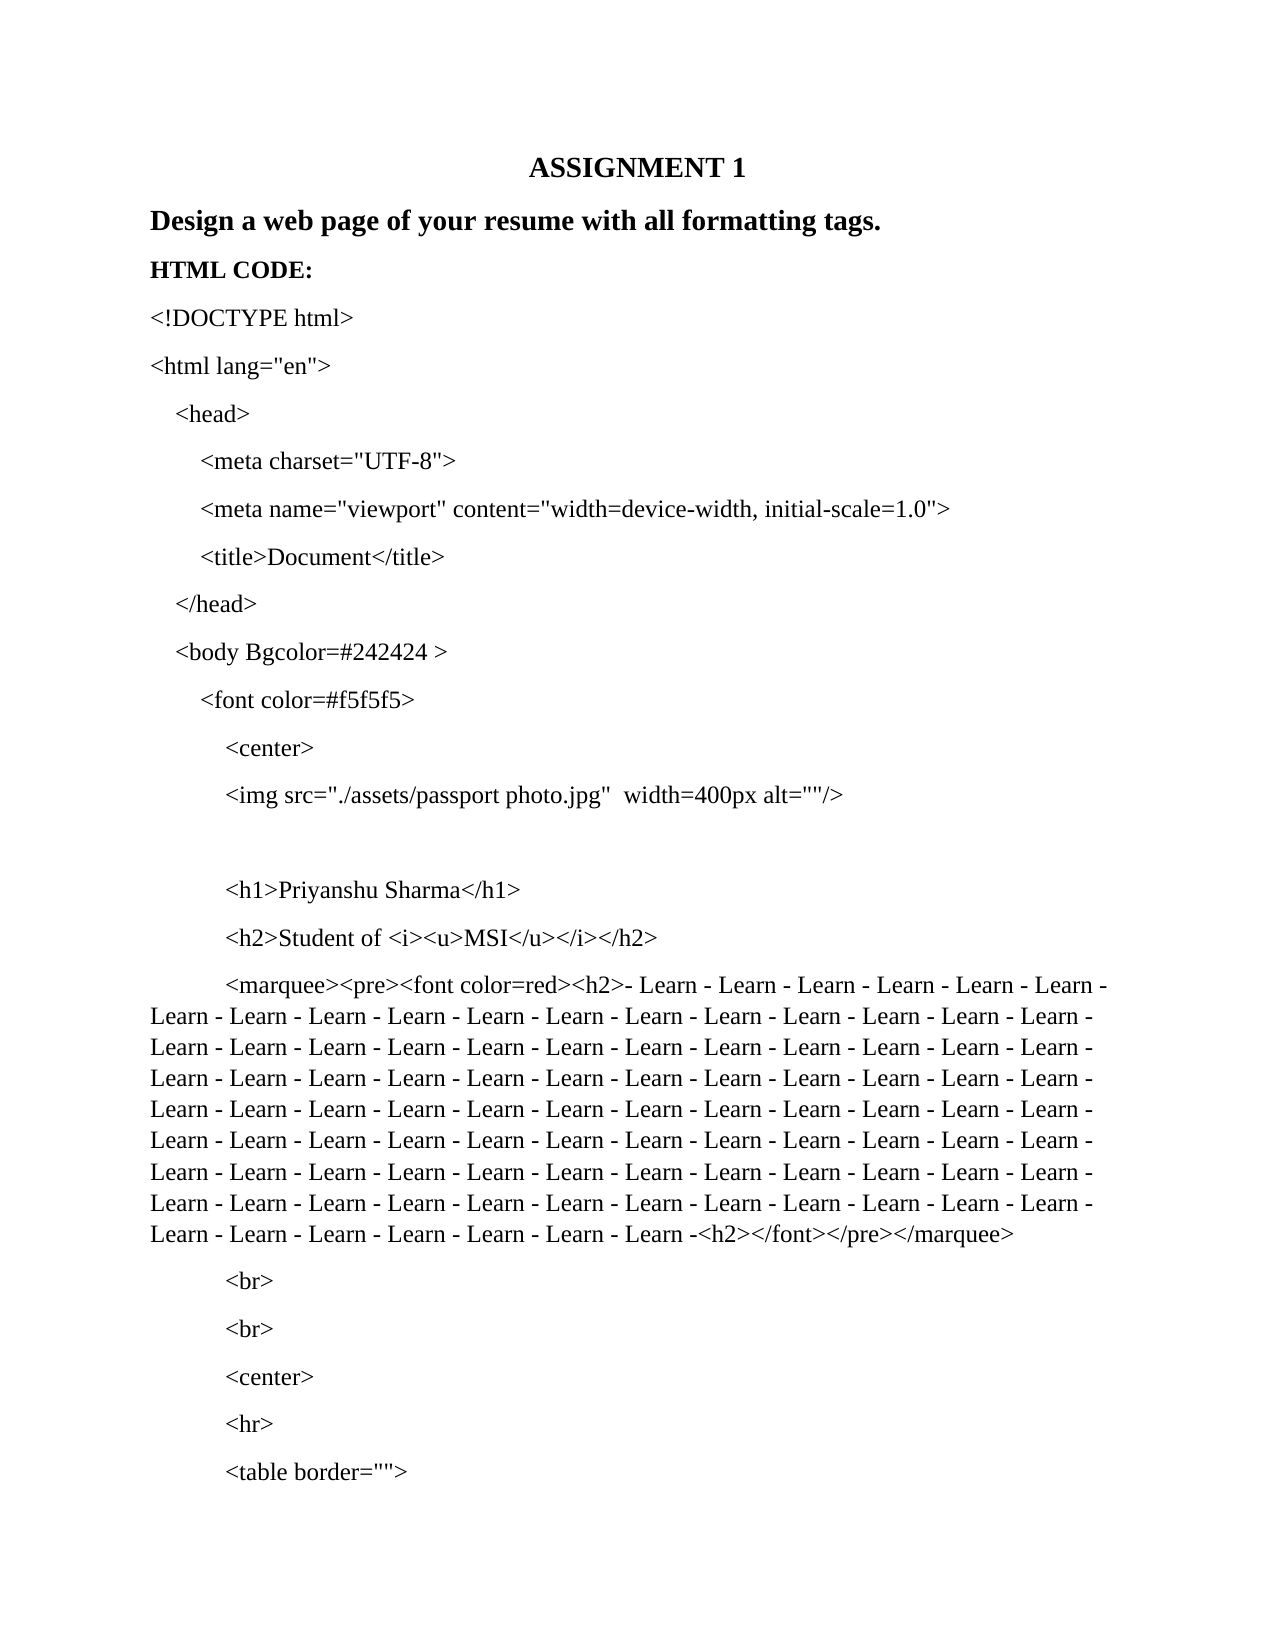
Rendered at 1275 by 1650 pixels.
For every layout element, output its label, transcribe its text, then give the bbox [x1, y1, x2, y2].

text <img src="./assets/passport photo.jpg" width=400px alt=""/> [150, 780, 1125, 809]
text <br> [150, 1266, 1125, 1295]
text <font color=#f5f5f5> [150, 685, 1125, 714]
text <body Bgcolor=#242424 > [150, 637, 1125, 666]
text <meta name="viewport" content="width=device-width, initial-scale=1.0"> [150, 494, 1125, 523]
text <h2>Student of <i><u>MSI</u></i></h2> [150, 923, 1125, 951]
text <meta charset="UTF-8"> [150, 446, 1125, 475]
text ASSIGNMENT 1 [150, 150, 1125, 183]
text <center> [150, 1362, 1125, 1391]
text HTML CODE: [150, 256, 1125, 284]
text <center> [150, 733, 1125, 761]
text <head> [150, 399, 1125, 427]
text <hr> [150, 1409, 1125, 1438]
text Design a web page of your resume with all formatting tags. [150, 203, 1125, 236]
text <br> [150, 1314, 1125, 1343]
text <h1>Priyanshu Sharma</h1> [150, 875, 1125, 904]
text <title>Document</title> [150, 542, 1125, 571]
text </head> [150, 589, 1125, 618]
text <html lang="en"> [150, 351, 1125, 380]
text <!DOCTYPE html> [150, 303, 1125, 332]
text <table border=""> [150, 1457, 1125, 1486]
text <marquee><pre><font color=red><h2>- Learn - Learn - Learn - Learn - Learn - Learn - Learn - Learn - Learn - Learn - Learn - Learn - Learn - Learn - Learn - Learn - Learn - Learn - Learn - Learn - Learn - Learn - Learn - Learn - Learn - Learn - Learn - Learn - Learn - Learn - Learn - Learn - Learn - Learn - Learn - Learn - Learn - Learn - Learn - Learn - Learn - Learn - Learn - Learn - Learn - Learn - Learn - Learn - Learn - Learn - Learn - Learn - Learn - Learn - Learn - Learn - Learn - Learn - Learn - Learn - Learn - Learn - Learn - Learn - Learn - Learn - Learn - Learn - Learn - Learn - Learn - Learn - Learn - Learn - Learn - Learn - Learn - Learn - Learn - Learn - Learn - Learn - Learn - Learn - Learn - Learn - Learn - Learn - Learn - Learn - Learn - Learn - Learn - Learn - Learn - Learn - Learn -<h2></font></pre></marquee> [150, 970, 1125, 1247]
